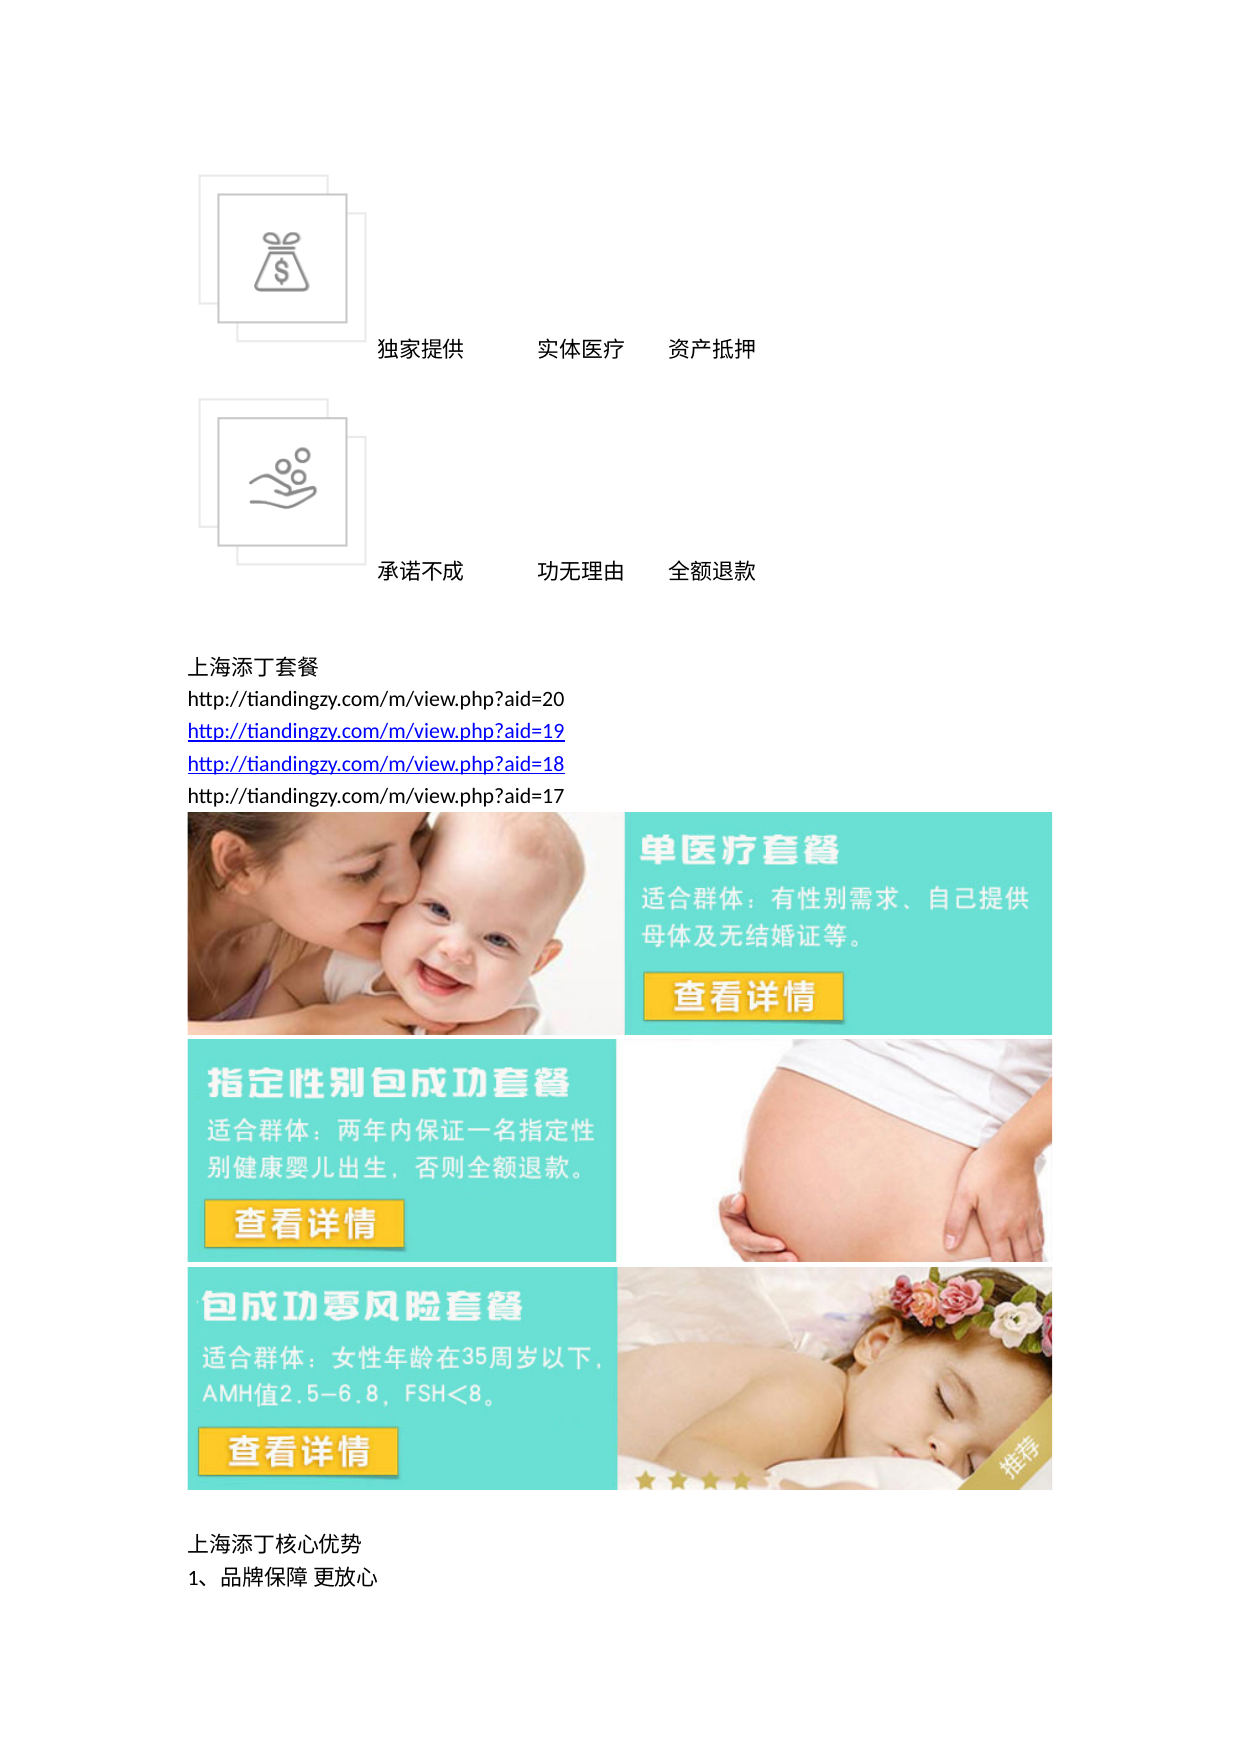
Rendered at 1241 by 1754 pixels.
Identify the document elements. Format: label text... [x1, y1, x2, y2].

text http://tiandingzy.com/m/view.php?aid=20 [187, 682, 1053, 714]
picture [187, 812, 1053, 1035]
picture [187, 1267, 1053, 1490]
text http://tiandingzy.com/m/view.php?aid=18 [187, 747, 1053, 779]
text 承诺不成 功无理由 全额退款 [187, 389, 1053, 617]
text 上海添丁核心优势 [187, 1527, 1053, 1559]
text http://tiandingzy.com/m/view.php?aid=17 [187, 779, 1053, 812]
picture [187, 1039, 1053, 1262]
text 独家提供 实体医疗 资产抵押 [187, 162, 1053, 389]
text 1、品牌保障 更放心 [187, 1559, 1053, 1592]
picture [187, 162, 378, 358]
text 上海添丁套餐 [187, 649, 1053, 682]
picture [187, 389, 378, 579]
text http://tiandingzy.com/m/view.php?aid=19 [187, 714, 1053, 747]
